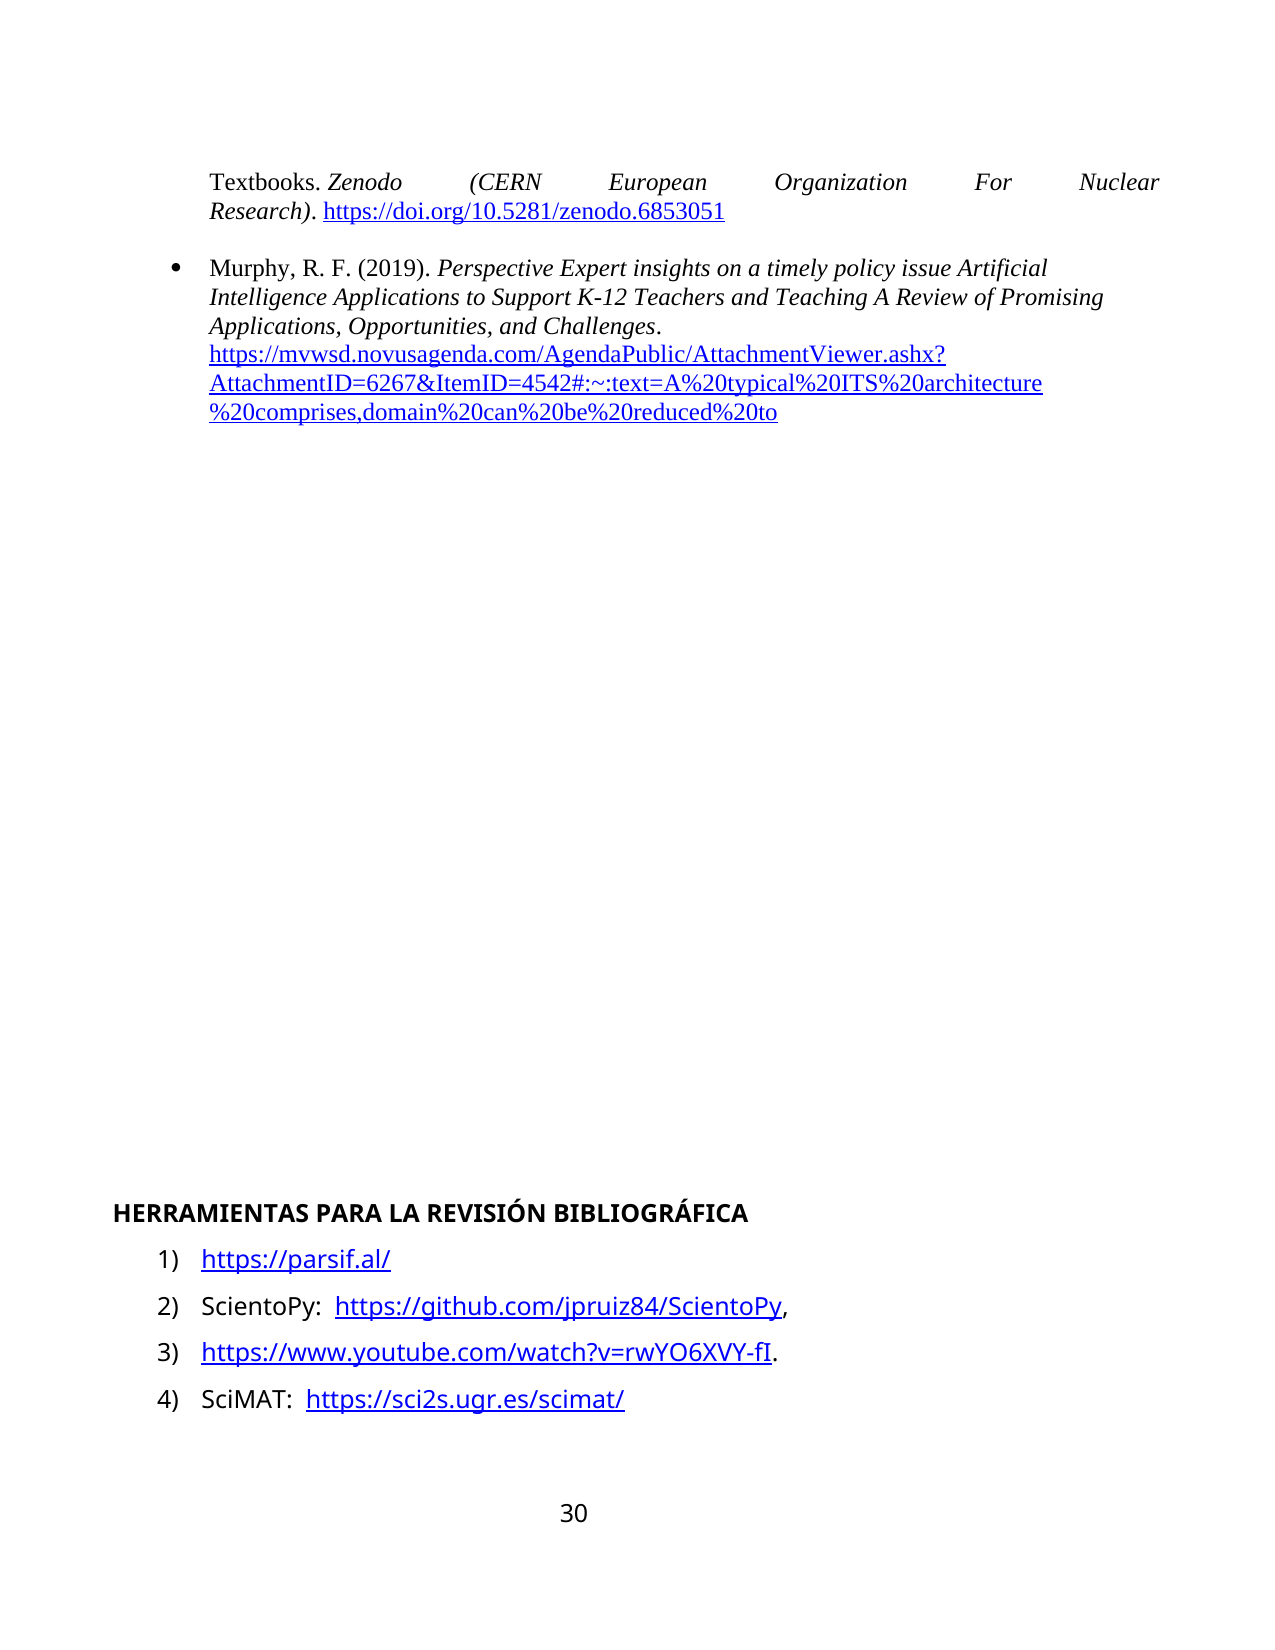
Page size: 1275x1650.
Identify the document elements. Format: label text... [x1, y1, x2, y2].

subtitle Herramientas para la revisión bibliográfica [112, 1196, 1162, 1229]
list SciMAT: https://sci2s.ugr.es/scimat/ [157, 1381, 1162, 1415]
list https://parsif.al/ [157, 1242, 1162, 1276]
list https://www.youtube.com/watch?v=rwYO6XVY-fI. [157, 1335, 1162, 1369]
list ScientoPy: https://github.com/jpruiz84/ScientoPy, [157, 1288, 1162, 1322]
list Murphy, R. F. (2019). Perspective Expert insights on a timely policy issue Artificial Intelligence Applications to Support K-12 Teachers and Teaching A Review of Promising Applications, Opportunities, and Challenges. https://mvwsd.novusagenda.com/AgendaPublic/AttachmentViewer.ashx?AttachmentID=6267&ItemID=4542#:~:text=A%20typical%20ITS%20architecture%20comprises,domain%20can%20be%20reduced%20to [172, 253, 1162, 426]
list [172, 167, 1162, 224]
